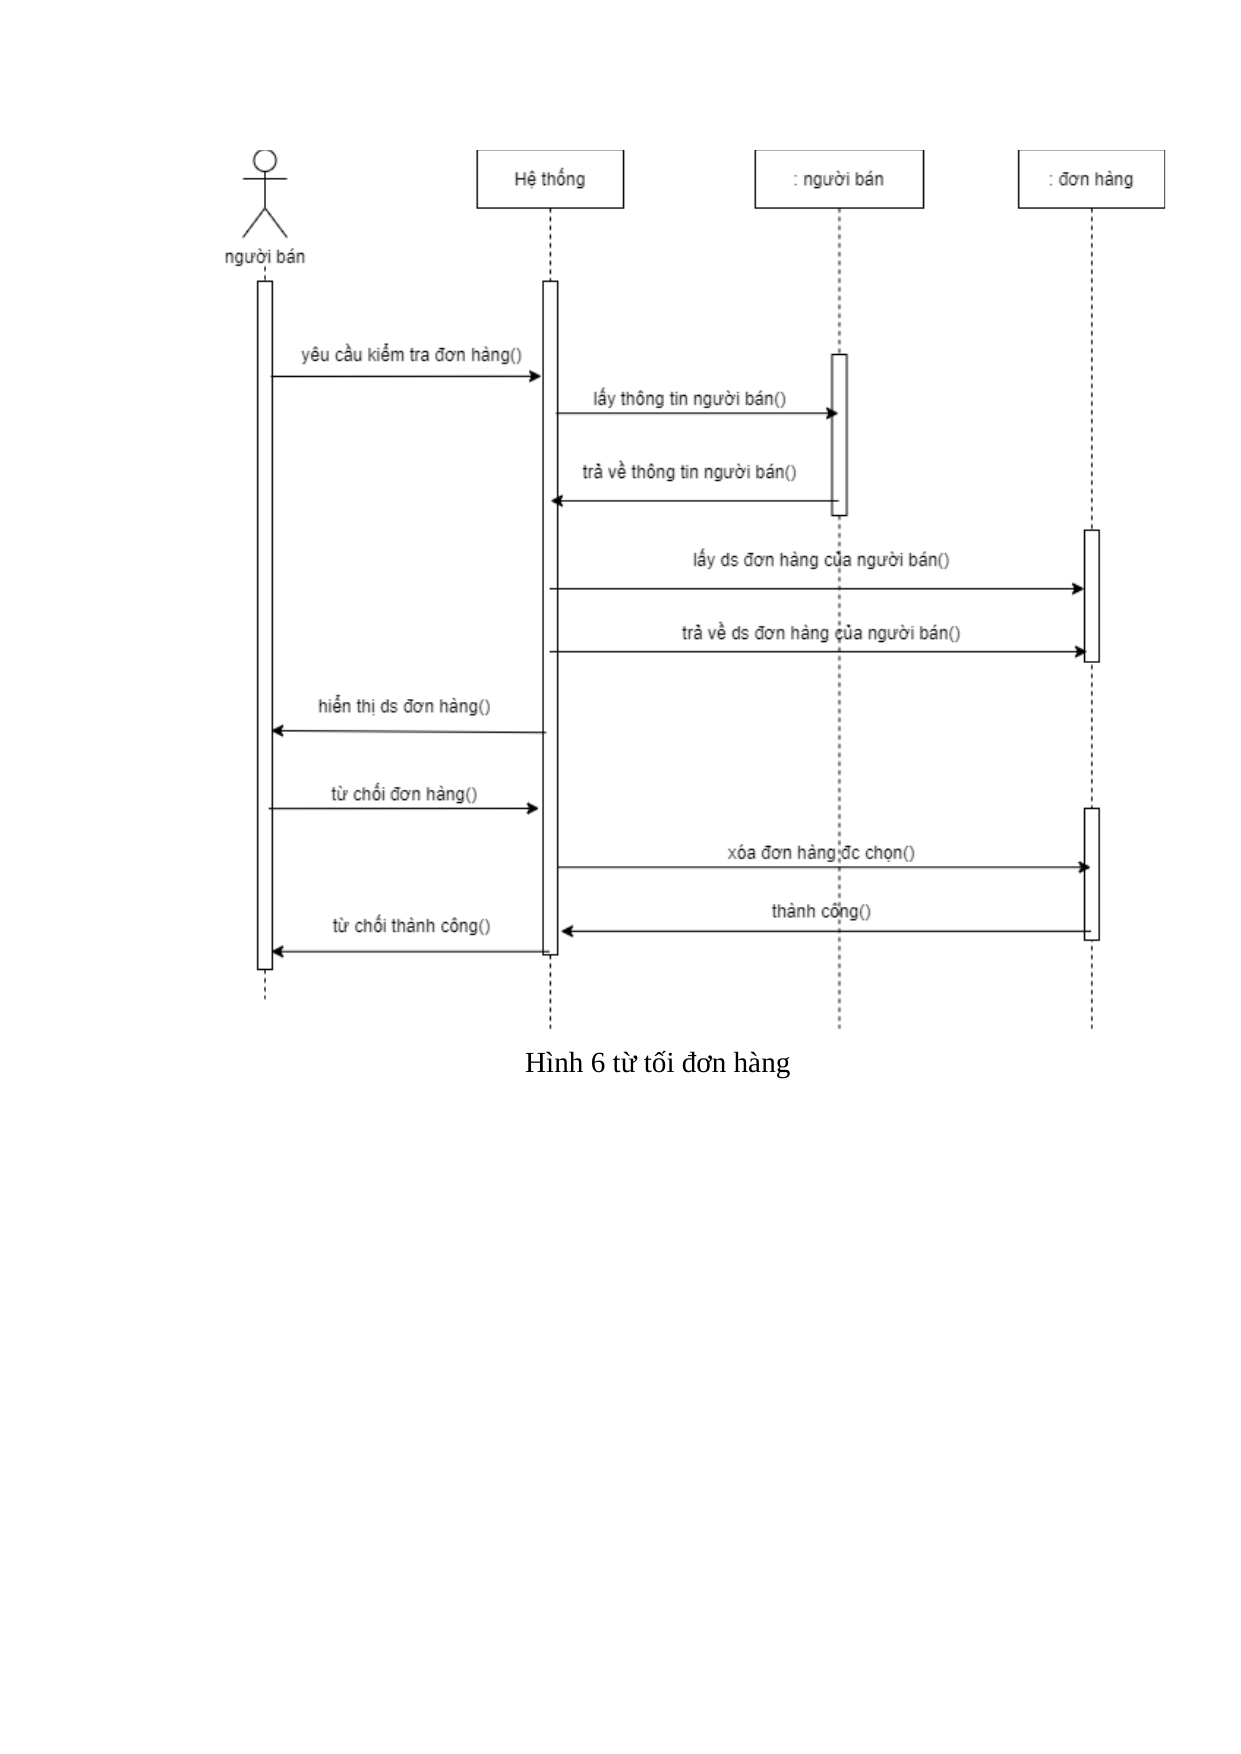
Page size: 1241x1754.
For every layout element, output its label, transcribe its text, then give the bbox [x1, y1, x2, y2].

list Hình 6 từ tối đơn hàng [225, 1046, 1090, 1079]
picture [225, 150, 1166, 1029]
